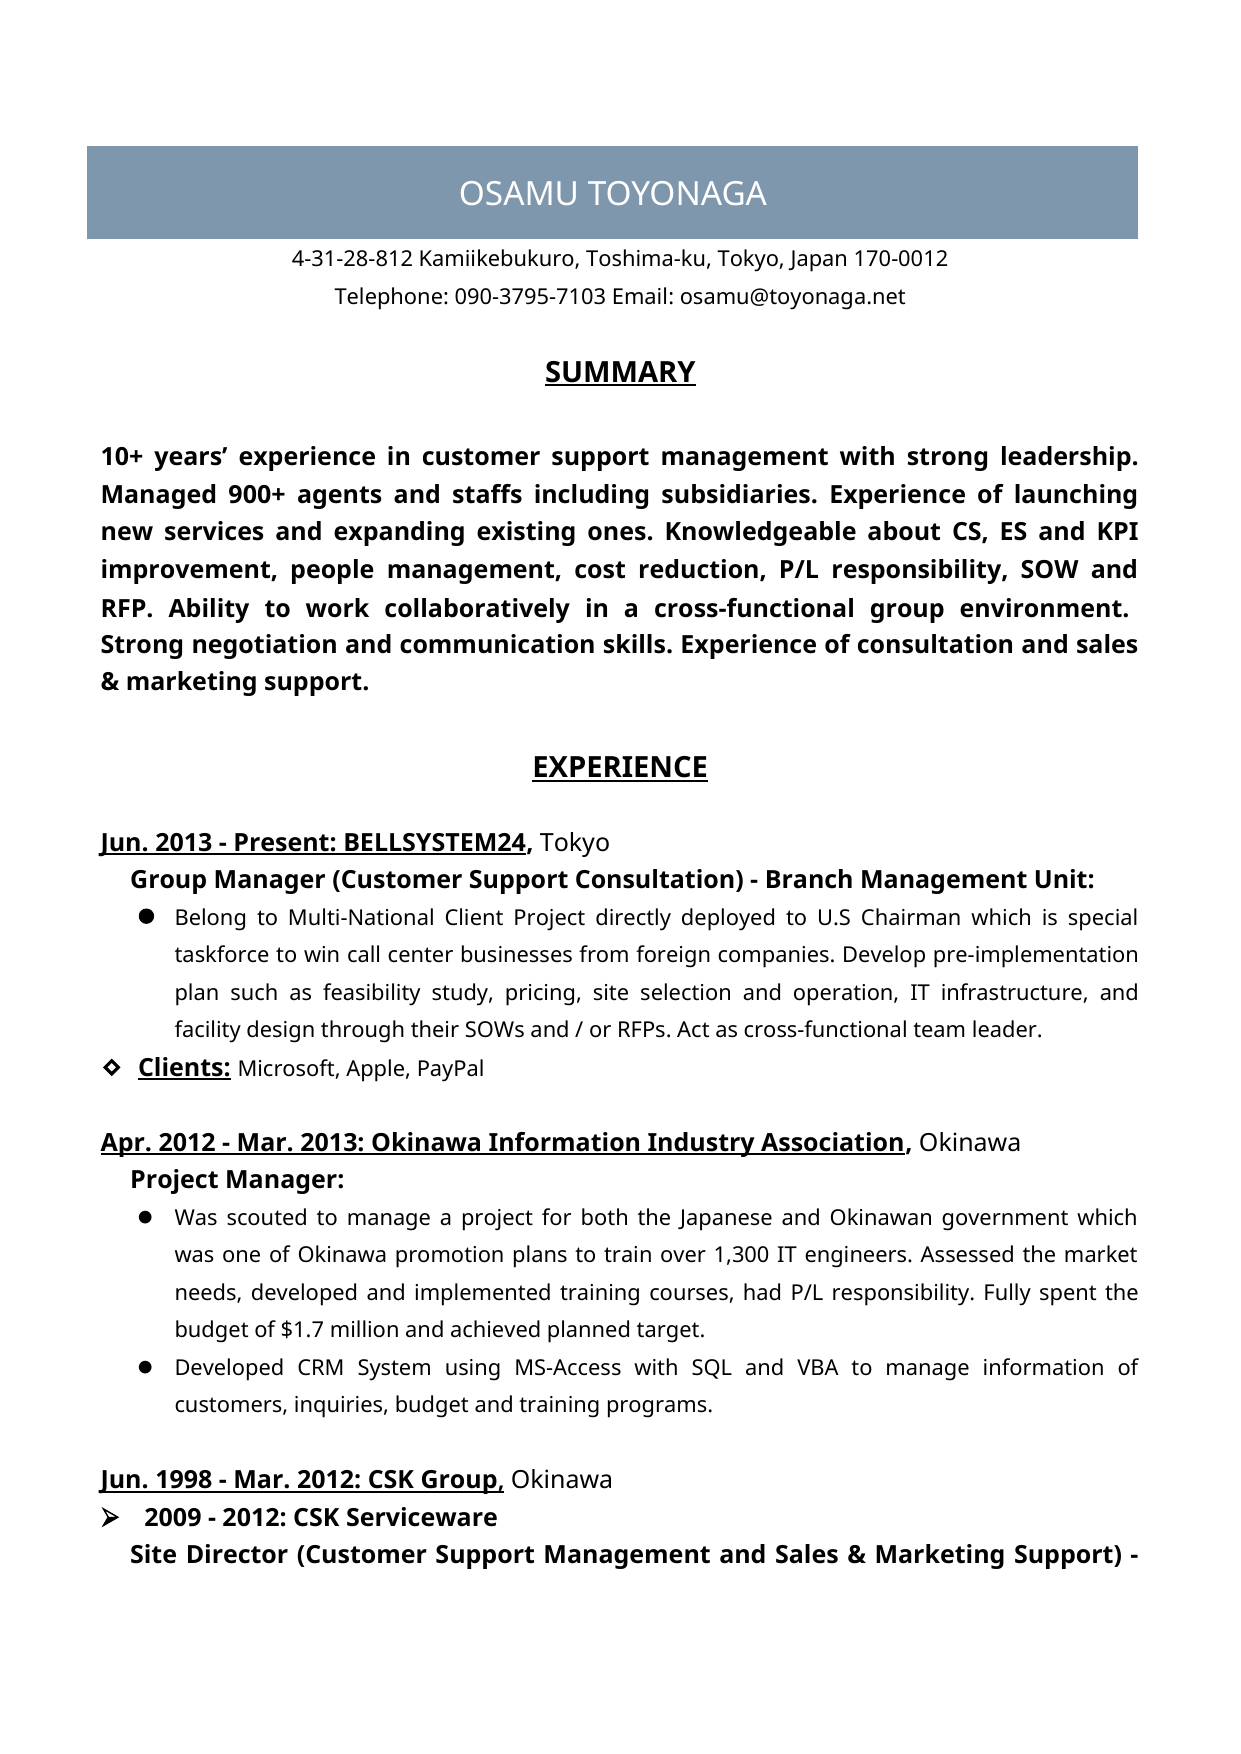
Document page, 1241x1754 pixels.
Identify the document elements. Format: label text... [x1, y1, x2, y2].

list 2009 - 2012: CSK Serviceware [100, 1498, 1140, 1535]
text EXPERIENCE [100, 729, 1140, 804]
text OSAMU TOYONAGA [88, 147, 1137, 238]
text Group Manager (Customer Support Consultation) - Branch Management Unit: [130, 860, 1140, 898]
text SUMMARY [100, 333, 1140, 408]
text 4-31-28-812 Kamiikebukuro, Toshima-ku, Tokyo, Japan 170-0012 [100, 239, 1140, 277]
text Developed CRM System using MS-Access with SQL and VBA to manage information of customers, inquiries, budget and training programs. [137, 1348, 1140, 1423]
text Was scouted to manage a project for both the Japanese and Okinawan government which was one of Okinawa promotion plans to train over 1,300 IT engineers. Assessed the market needs, developed and implemented training courses, had P/L responsibility. Fully spent the budget of $1.7 million and achieved planned target. [137, 1198, 1140, 1348]
text 10+ years’ experience in customer support management with strong leadership. Managed 900+ agents and staffs including subsidiaries. Experience of launching new services and expanding existing ones. Knowledgeable about CS, ES and KPI improvement, people management, cost reduction, P/L responsibility, SOW and RFP. Ability to work collaboratively in a cross-functional group environment. Strong negotiation and communication skills. Experience of consultation and sales & marketing support. [100, 437, 1140, 700]
text Belong to Multi-National Client Project directly deployed to U.S Chairman which is special taskforce to win call center businesses from foreign companies. Develop pre-implementation plan such as feasibility study, pricing, site selection and operation, IT infrastructure, and facility design through their SOWs and / or RFPs. Act as cross-functional team leader. [137, 898, 1140, 1048]
text Telephone: 090-3795-7103 Email: osamu@toyonaga.net [100, 277, 1140, 314]
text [130, 1535, 1140, 1573]
text Jun. 2013 - Present: BELLSYSTEM24, Tokyo [100, 823, 1140, 860]
text Jun. 1998 - Mar. 2012: CSK Group, Okinawa [100, 1460, 1140, 1498]
text Project Manager: [130, 1160, 1140, 1198]
list Clients: Microsoft, Apple, PayPal [100, 1048, 1140, 1085]
text Apr. 2012 - Mar. 2013: Okinawa Information Industry Association, Okinawa [100, 1123, 1140, 1160]
